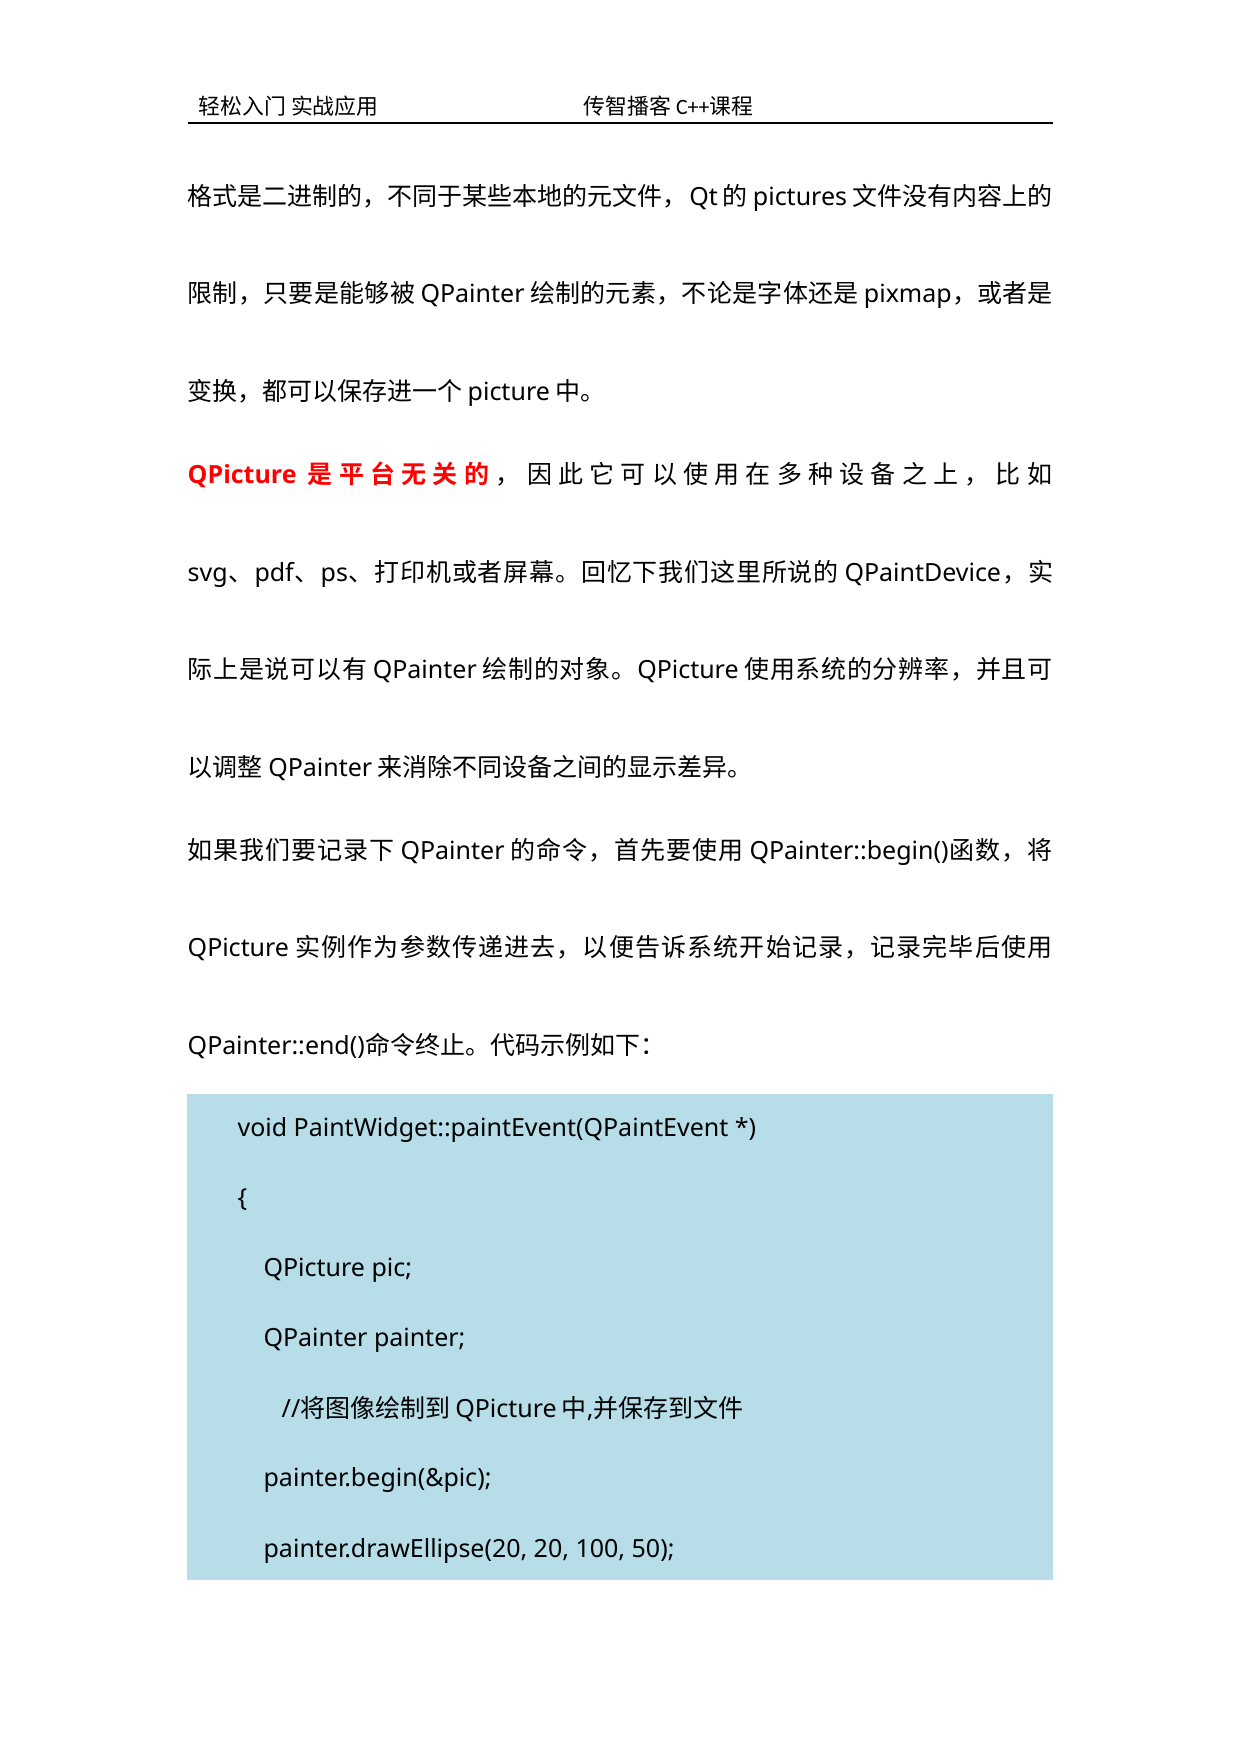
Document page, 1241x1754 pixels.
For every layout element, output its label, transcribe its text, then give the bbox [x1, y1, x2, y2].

text QPicture是平台无关的，因此它可以使用在多种设备之上，比如svg、pdf、ps、打印机或者屏幕。回忆下我们这里所说的QPaintDevice，实际上是说可以有QPainter绘制的对象。QPicture使用系统的分辨率，并且可以调整 QPainter来消除不同设备之间的显示差异。 [187, 440, 1053, 798]
text { [187, 1164, 1053, 1229]
text painter.begin(&pic); [187, 1445, 1053, 1510]
text painter.drawEllipse(20, 20, 100, 50); [187, 1515, 1053, 1580]
text //将图像绘制到QPicture中,并保存到文件 [187, 1374, 1053, 1439]
text QPainter painter; [187, 1304, 1053, 1369]
text 如果我们要记录下QPainter的命令，首先要使用QPainter::begin()函数，将QPicture实例作为参数传递进去，以便告诉系统开始记录，记录完毕后使用QPainter::end()命令终止。代码示例如下： [187, 816, 1053, 1076]
text QPicture pic; [187, 1234, 1053, 1299]
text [187, 162, 1053, 422]
text void PaintWidget::paintEvent(QPaintEvent *) [187, 1094, 1053, 1159]
